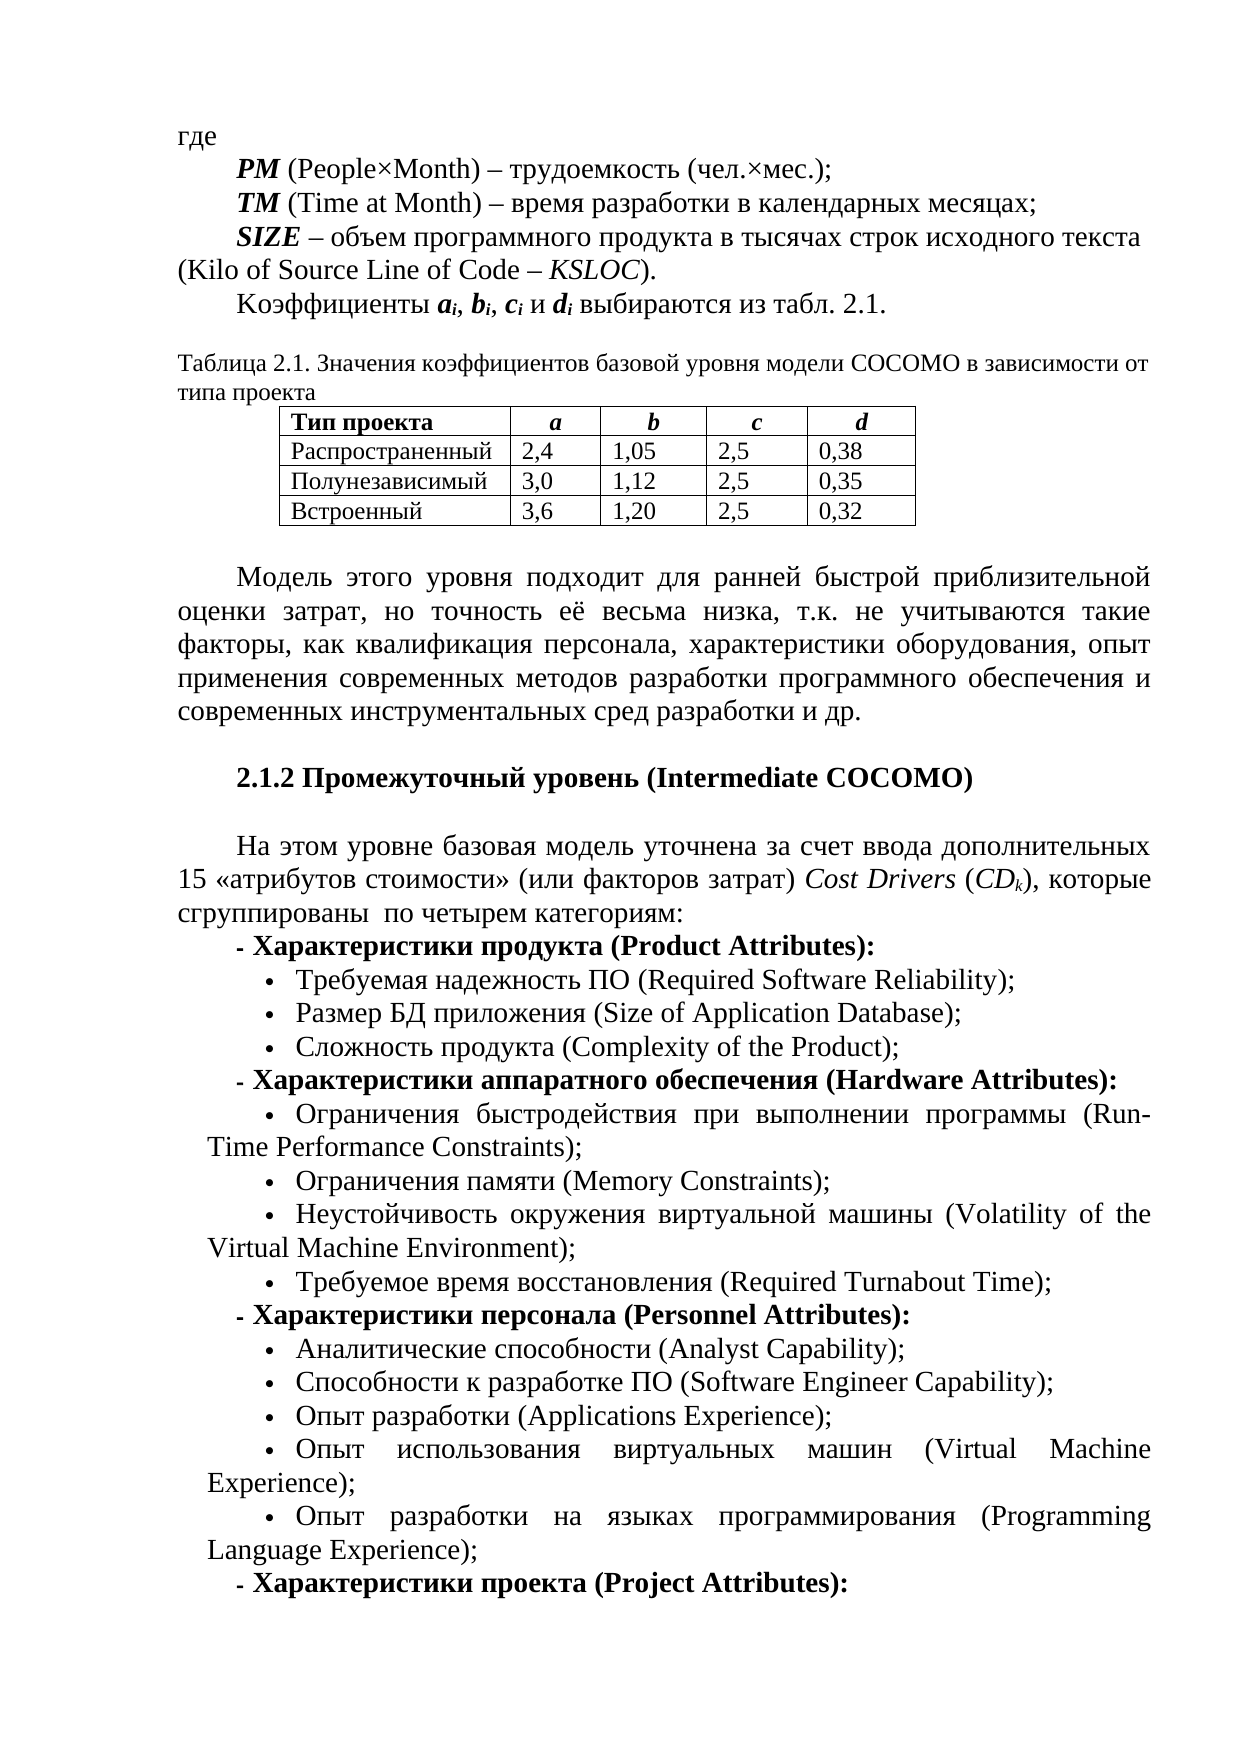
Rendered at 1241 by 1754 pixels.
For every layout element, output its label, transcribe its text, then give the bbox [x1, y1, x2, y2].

list Ограничения быстродействия при выполнении программы (Run-Time Performance Constraints); [207, 1096, 1152, 1163]
table_cell 1,12 [601, 466, 706, 495]
list Характеристики продукта (Product Аttributes): [177, 928, 1152, 962]
text Kоэффициенты ai, bi, ci и di выбираются из табл. 2.1. [177, 286, 1152, 319]
list Характеристики аппаратного обеспечения (Hardware Аttributes): [177, 1062, 1152, 1096]
text Модель этого уровня подходит для ранней быстрой приблизительной оценки затрат, но точность её весьма низка, т.к. не учитываются такие факторы, как квалификация персонала, характеристики оборудования, опыт применения современных методов разработки программного обеспечения и современных инструментальных сред разработки и др. [177, 559, 1152, 727]
table_cell 2,5 [707, 496, 807, 525]
text PM (People×Month) – трудоемкость (чел.×мес.); [177, 152, 1152, 185]
table_cell 3,0 [511, 466, 600, 495]
table_cell 1,05 [601, 436, 706, 465]
table_cell Распространенный [280, 436, 510, 465]
list Опыт использования виртуальных машин (Virtual Machine Experience); [207, 1431, 1152, 1498]
text SIZE – объем программного продукта в тысячах строк исходного текста (Kilo of Source Line of Code – KSLOC). [177, 219, 1152, 286]
table_header d [808, 407, 915, 435]
table_header Тип проекта [280, 407, 510, 435]
list Размер БД приложения (Size of Application Database); [207, 995, 1152, 1029]
text 2.1.2 Промежуточный уровень (Intermediate COCOMO) [177, 761, 1152, 794]
table_cell 2,4 [511, 436, 600, 465]
text Таблица 2.1. Значения коэффициентов базовой уровня модели COCOMO в зависимости от типа проекта [177, 348, 1152, 406]
text На этом уровне базовая модель уточнена за счет ввода дополнительных 15 «атрибутов стоимости» (или факторов затрат) Cost Drivers (CDk), которые сгруппированы по четырем категориям: [177, 828, 1152, 928]
list Неустойчивость окружения виртуальной машины (Volatility of the Virtual Machine Environment); [207, 1197, 1152, 1264]
table_header c [707, 407, 807, 435]
table_cell 0,38 [808, 436, 915, 465]
list Требуемое время восстановления (Required Turnabout Time); [207, 1264, 1152, 1297]
text где [177, 118, 1152, 152]
table_cell 2,5 [707, 436, 807, 465]
list Требуемая надежность ПО (Required Software Reliability); [207, 962, 1152, 995]
list Способности к разработке ПО (Software Engineer Capability); [207, 1364, 1152, 1398]
table_cell Полунезависимый [280, 466, 510, 495]
table_cell 0,32 [808, 496, 915, 525]
table_cell 2,5 [707, 466, 807, 495]
list Характеристики персонала (Personnel Аttributes): [177, 1297, 1152, 1331]
list Опыт разработки (Applications Experience); [207, 1398, 1152, 1431]
table_header a [511, 407, 600, 435]
list Сложность продукта (Complexity of the Product); [207, 1029, 1152, 1062]
table_cell 0,35 [808, 466, 915, 495]
list Характеристики проекта (Project Аttributes): [177, 1566, 1152, 1599]
table_cell Встроенный [280, 496, 510, 525]
text TM (Time at Month) – время разработки в календарных месяцах; [177, 185, 1152, 219]
list Опыт разработки на языках программирования (Programming Language Experience); [207, 1498, 1152, 1566]
list Аналитические способности (Analyst Capability); [207, 1331, 1152, 1364]
table_header b [601, 407, 706, 435]
table_cell 1,20 [601, 496, 706, 525]
table_cell 3,6 [511, 496, 600, 525]
list Ограничения памяти (Memory Constraints); [207, 1163, 1152, 1197]
